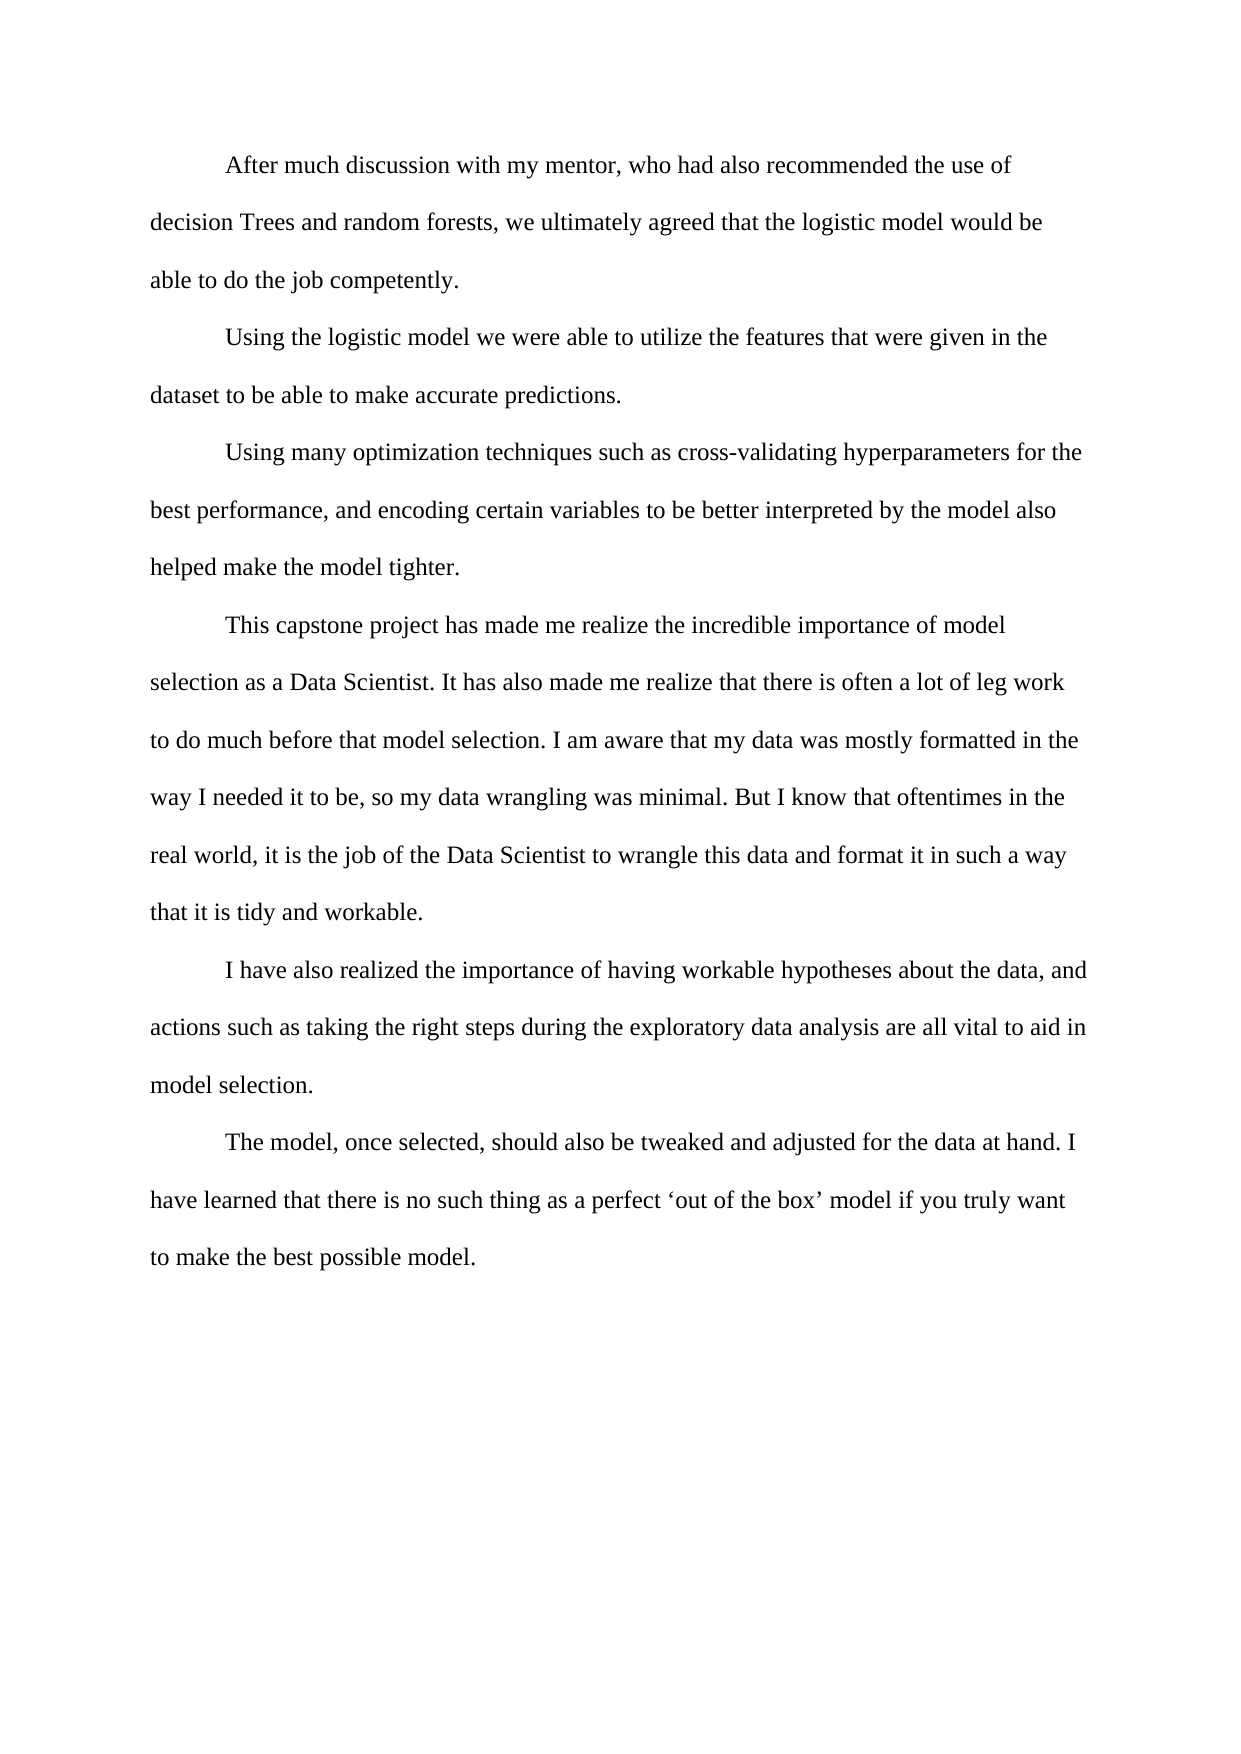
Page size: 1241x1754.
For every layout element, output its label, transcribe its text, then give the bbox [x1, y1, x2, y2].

text The model, once selected, should also be tweaked and adjusted for the data at hand. I have learned that there is no such thing as a perfect ‘out of the box’ model if you truly want to make the best possible model. [150, 1127, 1090, 1271]
text After much discussion with my mentor, who had also recommended the use of decision Trees and random forests, we ultimately agreed that the logistic model would be able to do the job competently. [150, 150, 1090, 294]
text I have also realized the importance of having workable hypotheses about the data, and actions such as taking the right steps during the exploratory data analysis are all vital to aid in model selection. [150, 955, 1090, 1099]
text This capstone project has made me realize the incredible importance of model selection as a Data Scientist. It has also made me realize that there is often a lot of leg work to do much before that model selection. I am aware that my data was mostly formatted in the way I needed it to be, so my data wrangling was minimal. But I know that oftentimes in the real world, it is the job of the Data Scientist to wrangle this data and format it in such a way that it is tidy and workable. [150, 610, 1090, 926]
text Using the logistic model we were able to utilize the features that were given in the dataset to be able to make accurate predictions. [150, 322, 1090, 409]
text Using many optimization techniques such as cross-validating hyperparameters for the best performance, and encoding certain variables to be better interpreted by the model also helped make the model tighter. [150, 437, 1090, 581]
